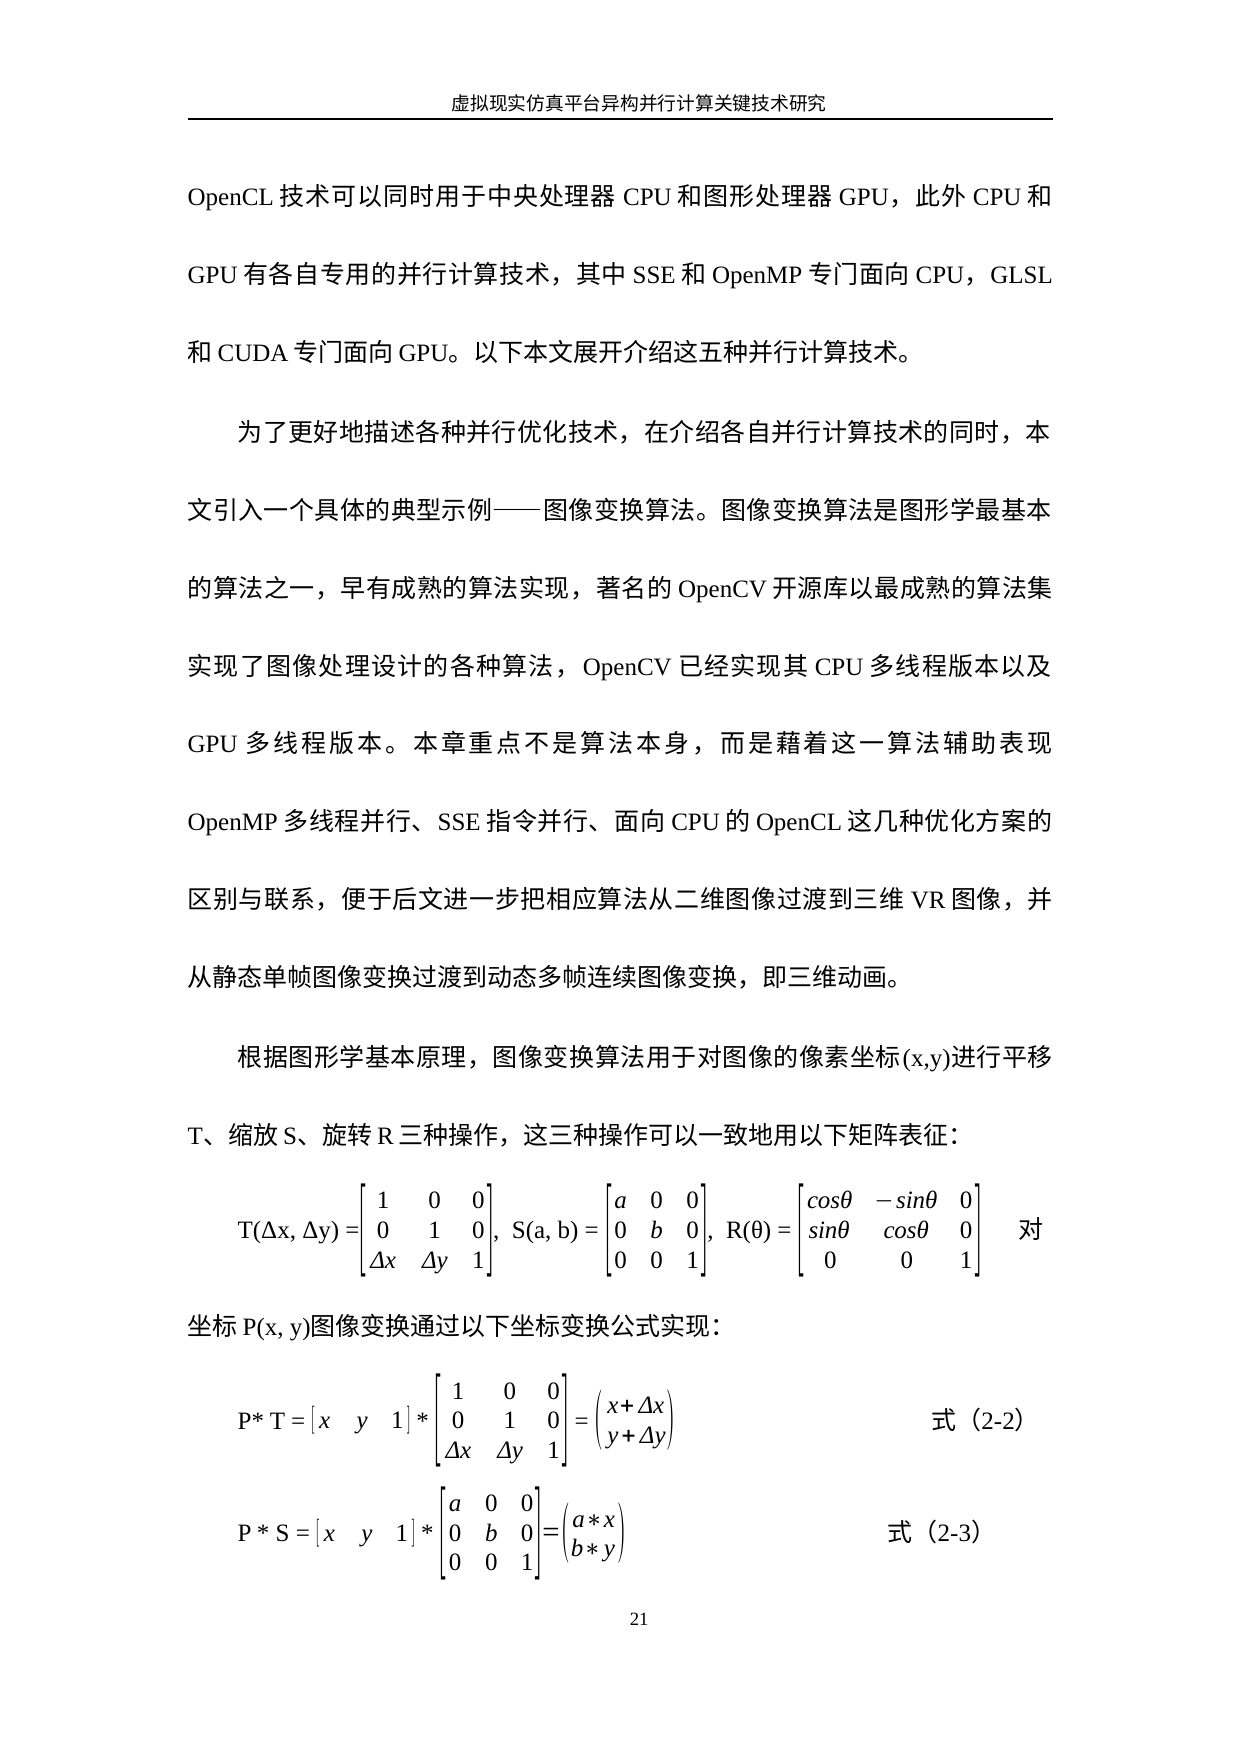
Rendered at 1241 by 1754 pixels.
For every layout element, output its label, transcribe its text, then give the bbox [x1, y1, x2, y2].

text T(Δx, Δy) =, S(a, b) = , R(θ) = 对坐标P(x, y)图像变换通过以下坐标变换公式实现： [187, 1181, 1053, 1357]
text P * S = * 式（2-3） [187, 1484, 1053, 1582]
text P* T = * = 式（2-2） [187, 1372, 1053, 1469]
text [187, 162, 1053, 383]
text 为了更好地描述各种并行优化技术，在介绍各自并行计算技术的同时，本文引入一个具体的典型示例——图像变换算法。图像变换算法是图形学最基本的算法之一，早有成熟的算法实现，著名的OpenCV开源库以最成熟的算法集实现了图像处理设计的各种算法，OpenCV已经实现其CPU多线程版本以及GPU多线程版本。本章重点不是算法本身，而是藉着这一算法辅助表现OpenMP多线程并行、SSE指令并行、面向CPU的OpenCL这几种优化方案的区别与联系，便于后文进一步把相应算法从二维图像过渡到三维VR图像，并从静态单帧图像变换过渡到动态多帧连续图像变换，即三维动画。 [187, 398, 1053, 1008]
text 根据图形学基本原理，图像变换算法用于对图像的像素坐标(x,y)进行平移T、缩放S、旋转R三种操作，这三种操作可以一致地用以下矩阵表征： [187, 1023, 1053, 1166]
